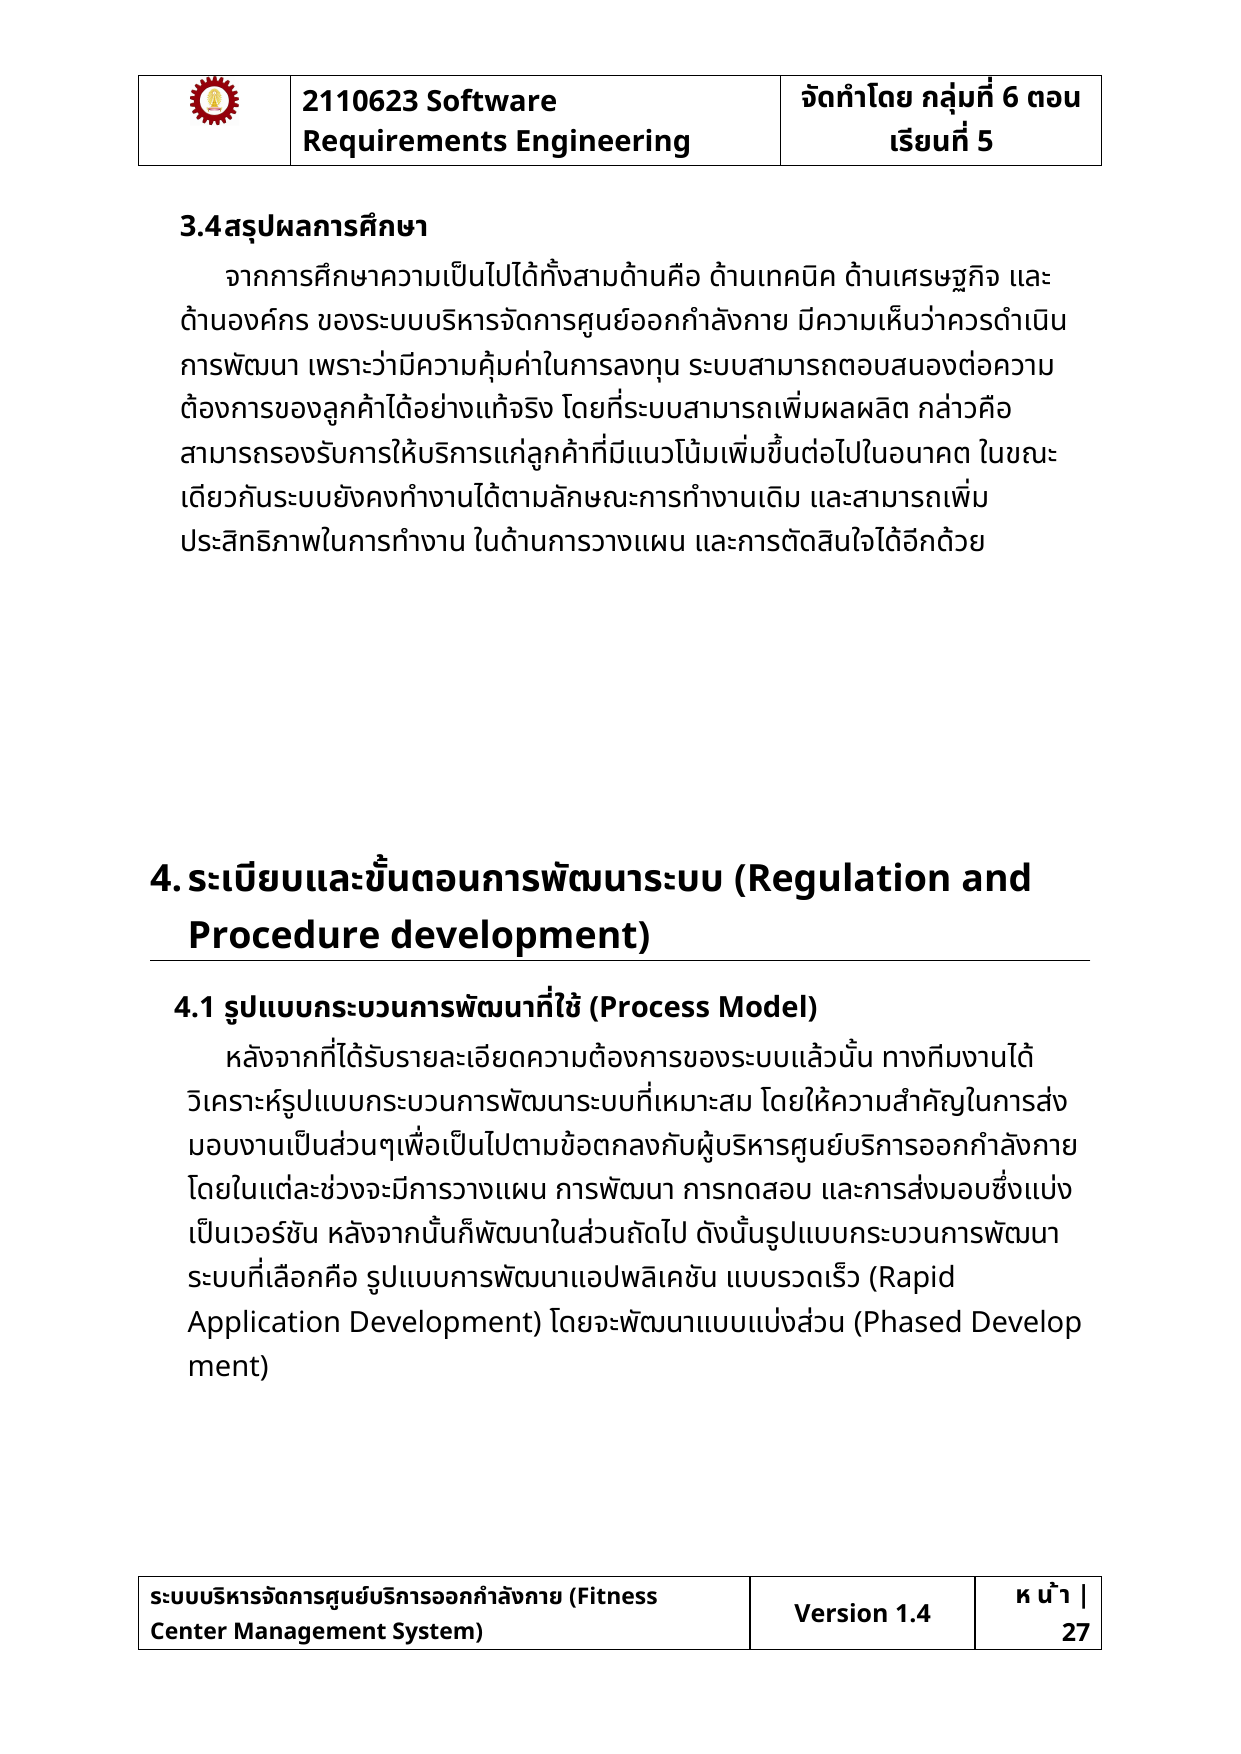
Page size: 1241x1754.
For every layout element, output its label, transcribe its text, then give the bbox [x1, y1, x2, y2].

text จากการศึกษาความเป็นไปได้ทั้งสามด้านคือ ด้านเทคนิค ด้านเศรษฐกิจ และด้านองค์กร ของระบบบริหารจัดการศูนย์ออกกำลังกาย มีความเห็นว่าควรดำเนินการพัฒนา เพราะว่ามีความคุ้มค่าในการลงทุน ระบบสามารถตอบสนองต่อความต้องการของลูกค้าได้อย่างแท้จริง โดยที่ระบบสามารถเพิ่มผลผลิต กล่าวคือสามารถรองรับการให้บริการแก่ลูกค้าที่มีแนวโน้มเพิ่มขึ้นต่อไปในอนาคต ในขณะเดียวกันระบบยังคงทำงานได้ตามลักษณะการทำงานเดิม และสามารถเพิ่มประสิทธิภาพในการทำงาน ในด้านการวางแผน และการตัดสินใจได้อีกด้วย [179, 256, 1090, 564]
text หลังจากที่ได้รับรายละเอียดความต้องการของระบบแล้วนั้น ทางทีมงานได้วิเคราะห์รูปแบบกระบวนการพัฒนาระบบที่เหมาะสม โดยให้ความสำคัญในการส่งมอบงานเป็นส่วนๆเพื่อเป็นไปตามข้อตกลงกับผู้บริหารศูนย์บริการออกกำลังกาย โดยในแต่ละช่วงจะมีการวางแผน การพัฒนา การทดสอบ และการส่งมอบซึ่งแบ่งเป็นเวอร์ชัน หลังจากนั้นก็พัฒนาในส่วนถัดไป ดังนั้นรูปแบบกระบวนการพัฒนาระบบที่เลือกคือ รูปแบบการพัฒนาแอปพลิเคชัน แบบรวดเร็ว (Rapid Application Development) โดยจะพัฒนาแบบแบ่งส่วน (Phased Development) [187, 1036, 1090, 1389]
subtitle ระเบียบและขั้นตอนการพัฒนาระบบ (Regulation and Procedure development) [150, 852, 1090, 960]
picture [189, 76, 240, 126]
subtitle สรุปผลการศึกษา [179, 205, 1090, 249]
subtitle รูปแบบกระบวนการพัฒนาที่ใช้ (Process Model) [174, 986, 1090, 1030]
